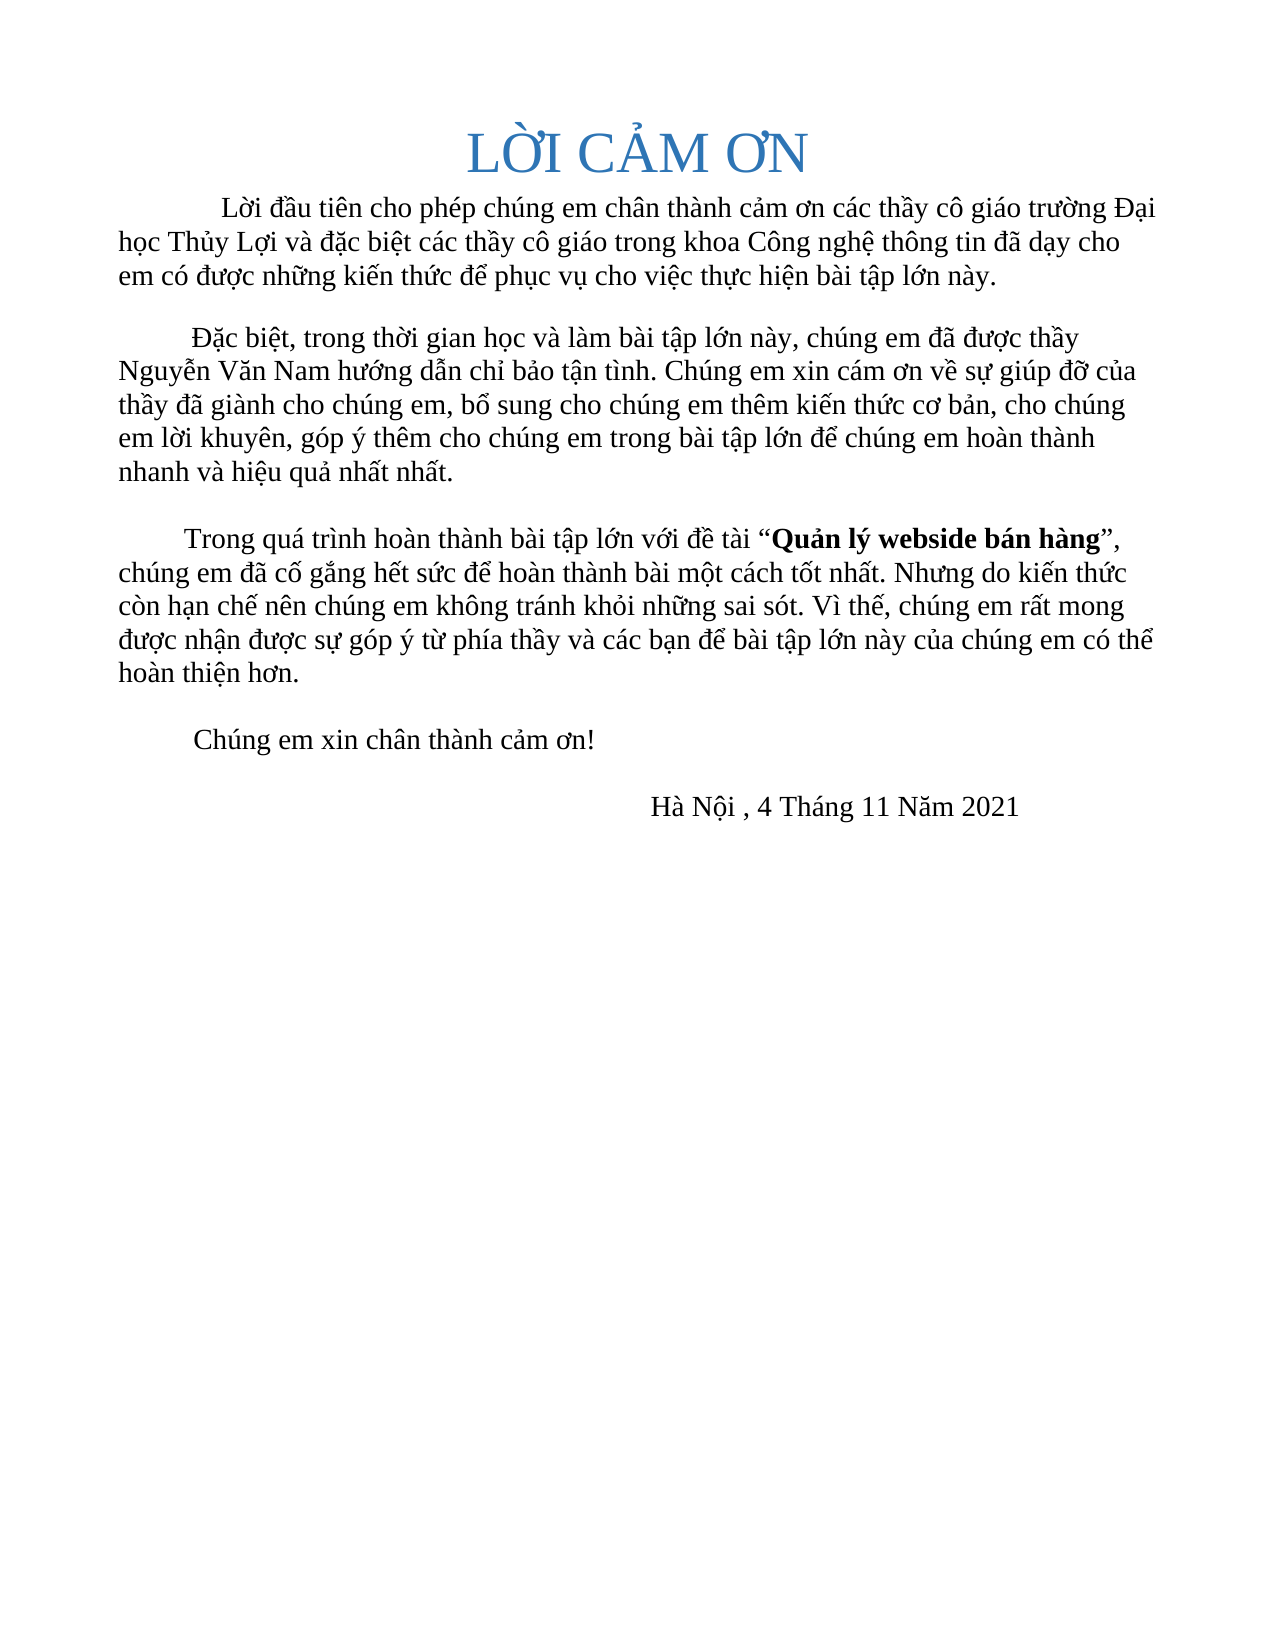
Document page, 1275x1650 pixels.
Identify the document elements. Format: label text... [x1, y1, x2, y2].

text Lời đầu tiên cho phép chúng em chân thành cảm ơn các thầy cô giáo trường Đại học Thủy Lợi và đặc biệt các thầy cô giáo trong khoa Công nghệ thông tin đã dạy cho em có được những kiến thức để phục vụ cho việc thực hiện bài tập lớn này. [118, 191, 1157, 291]
subtitle LỜI CẢM ƠN [118, 118, 1157, 185]
text Trong quá trình hoàn thành bài tập lớn với đề tài “Quản lý webside bán hàng”, chúng em đã cố gắng hết sức để hoàn thành bài một cách tốt nhất. Nhưng do kiến thức còn hạn chế nên chúng em không tránh khỏi những sai sót. Vì thế, chúng em rất mong được nhận được sự góp ý từ phía thầy và các bạn để bài tập lớn này của chúng em có thể hoàn thiện hơn. [118, 521, 1157, 689]
text Đặc biệt, trong thời gian học và làm bài tập lớn này, chúng em đã được thầy Nguyễn Văn Nam hướng dẫn chỉ bảo tận tình. Chúng em xin cám ơn về sự giúp đỡ của thầy đã giành cho chúng em, bổ sung cho chúng em thêm kiến thức cơ bản, cho chúng em lời khuyên, góp ý thêm cho chúng em trong bài tập lớn để chúng em hoàn thành nhanh và hiệu quả nhất nhất. [118, 320, 1157, 488]
text Hà Nội , 4 Tháng 11 Năm 2021 [118, 789, 1157, 823]
text Chúng em xin chân thành cảm ơn! [118, 722, 1157, 756]
